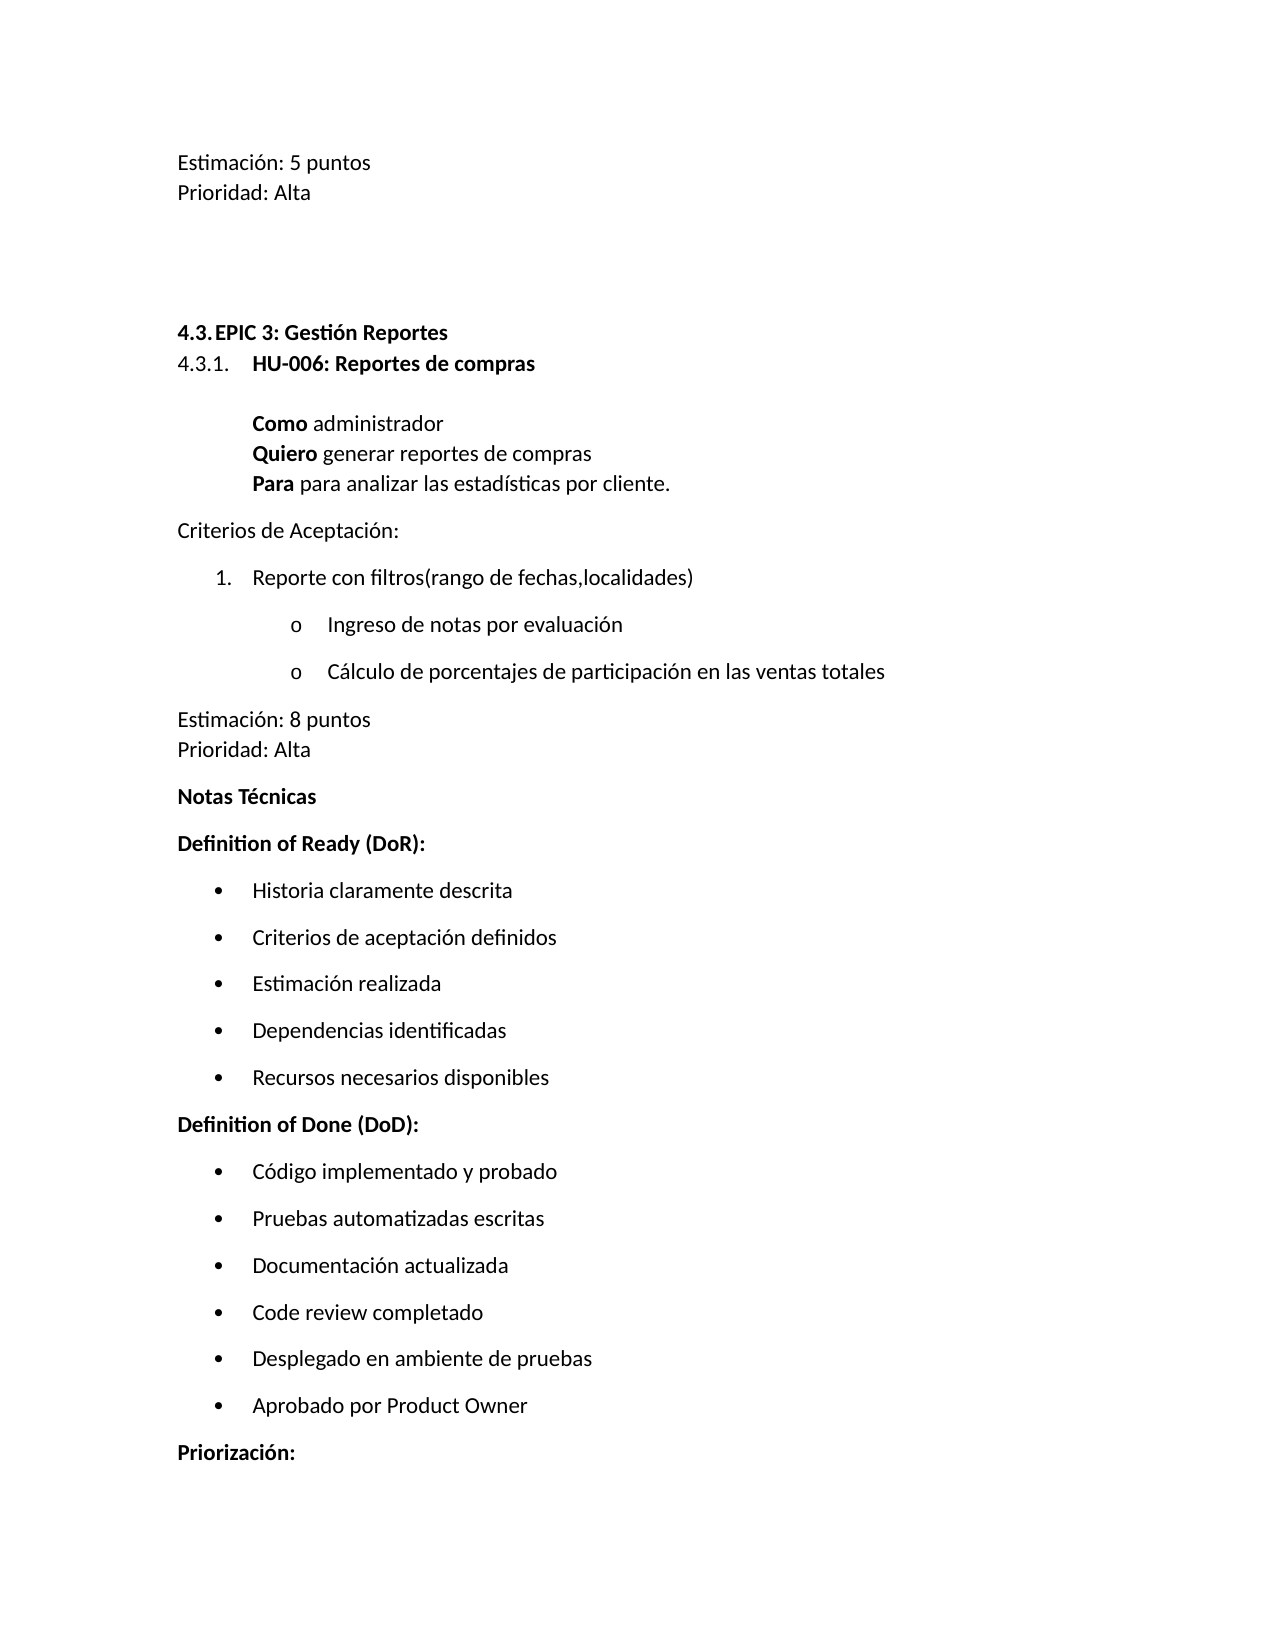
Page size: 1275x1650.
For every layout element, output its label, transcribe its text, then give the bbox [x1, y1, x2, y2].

list Para para analizar las estadísticas por cliente. [252, 469, 1098, 497]
list Recursos necesarios disponibles [215, 1063, 1098, 1091]
list Ingreso de notas por evaluación [290, 610, 1098, 639]
text Priorización: [177, 1438, 1098, 1466]
list Historia claramente descrita [215, 876, 1098, 904]
list Código implementado y probado [215, 1157, 1098, 1185]
list HU-006: Reportes de compras [177, 349, 1098, 377]
text Estimación: 8 puntos Prioridad: Alta [177, 705, 1098, 763]
list Cálculo de porcentajes de participación en las ventas totales [290, 657, 1098, 686]
list Como administrador Quiero generar reportes de compras [252, 409, 1098, 467]
list Reporte con filtros(rango de fechas,localidades) [215, 563, 1098, 591]
text Definition of Ready (DoR): [177, 829, 1098, 857]
text Criterios de Aceptación: [177, 516, 1098, 544]
list Estimación realizada [215, 969, 1098, 997]
list EPIC 3: Gestión Reportes [177, 318, 1098, 346]
text Notas Técnicas [177, 782, 1098, 810]
list Dependencias identificadas [215, 1016, 1098, 1044]
list Desplegado en ambiente de pruebas [215, 1344, 1098, 1372]
list Criterios de aceptación definidos [215, 923, 1098, 951]
list Code review completado [215, 1298, 1098, 1326]
list Aprobado por Product Owner [215, 1391, 1098, 1419]
text Definition of Done (DoD): [177, 1110, 1098, 1138]
list Pruebas automatizadas escritas [215, 1204, 1098, 1232]
text Estimación: 5 puntos Prioridad: Alta [177, 148, 1098, 206]
list Documentación actualizada [215, 1251, 1098, 1279]
